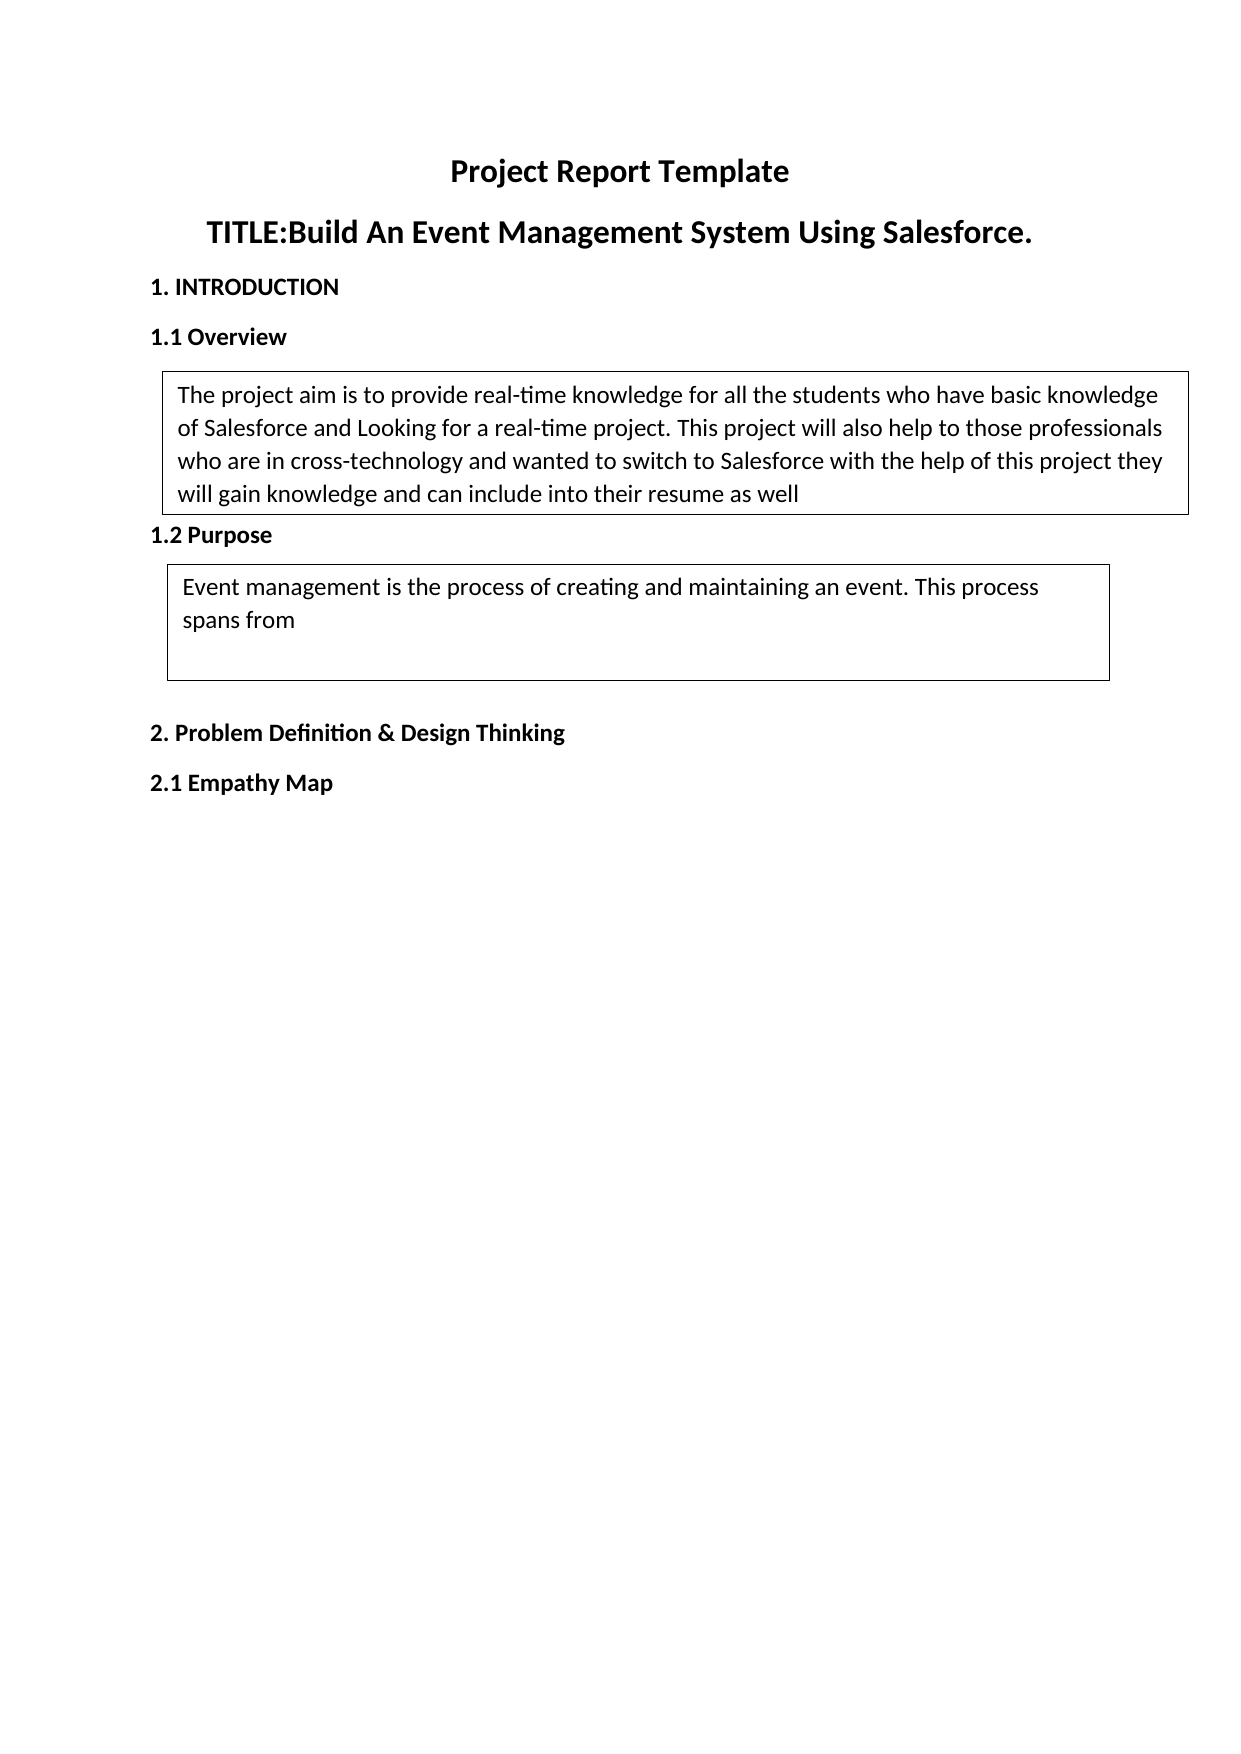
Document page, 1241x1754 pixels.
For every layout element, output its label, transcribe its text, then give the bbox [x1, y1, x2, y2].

text 1. INTRODUCTION [150, 271, 1090, 302]
text TITLE:Build An Event Management System Using Salesforce. [150, 211, 1090, 251]
list Overview [150, 321, 1090, 351]
list Purpose [150, 519, 1090, 550]
text 2. Problem Definition & Design Thinking [150, 717, 1090, 748]
text Project Report Template [150, 150, 1090, 191]
text 2.1 Empathy Map [150, 767, 1090, 798]
